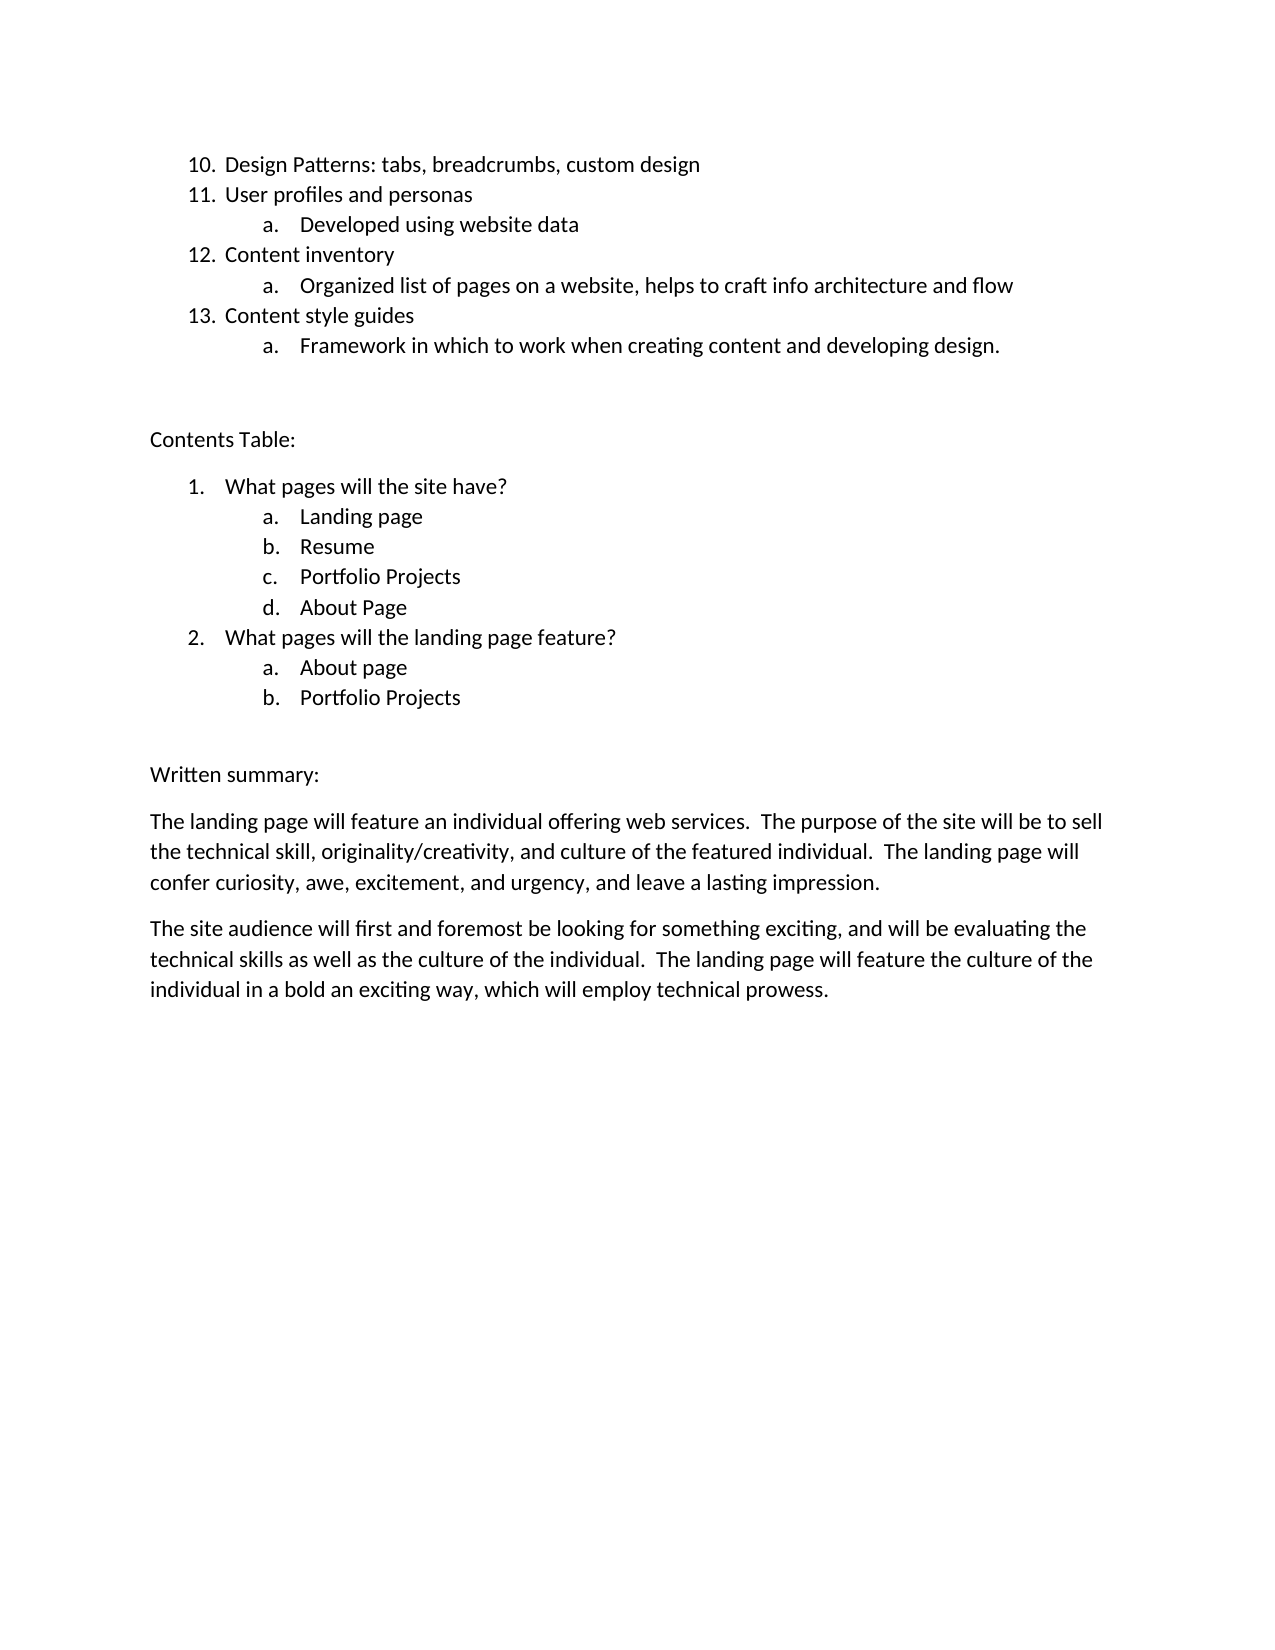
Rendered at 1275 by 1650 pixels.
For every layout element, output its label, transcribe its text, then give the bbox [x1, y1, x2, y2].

text The landing page will feature an individual offering web services. The purpose of the site will be to sell the technical skill, originality/creativity, and culture of the featured individual. The landing page will confer curiosity, awe, excitement, and urgency, and leave a lasting impression. [150, 807, 1125, 896]
list What pages will the landing page feature? [187, 623, 1125, 651]
text The site audience will first and foremost be looking for something exciting, and will be evaluating the technical skills as well as the culture of the individual. The landing page will feature the culture of the individual in a bold an exciting way, which will employ technical prowess. [150, 914, 1125, 1003]
list About Page [262, 593, 1125, 621]
list Portfolio Projects [262, 562, 1125, 591]
list Framework in which to work when creating content and developing design. [262, 331, 1125, 359]
text Written summary: [150, 760, 1125, 788]
list Resume [262, 532, 1125, 560]
list Organized list of pages on a website, helps to craft info architecture and flow [262, 271, 1125, 299]
list Design Patterns: tabs, breadcrumbs, custom design [187, 150, 1125, 178]
list About page [262, 653, 1125, 681]
list Content style guides [187, 301, 1125, 329]
list Portfolio Projects [262, 683, 1125, 711]
list Content inventory [187, 241, 1125, 269]
list What pages will the site have? [187, 472, 1125, 500]
text Contents Table: [150, 425, 1125, 453]
list Developed using website data [262, 210, 1125, 238]
list Landing page [262, 502, 1125, 530]
list User profiles and personas [187, 180, 1125, 208]
